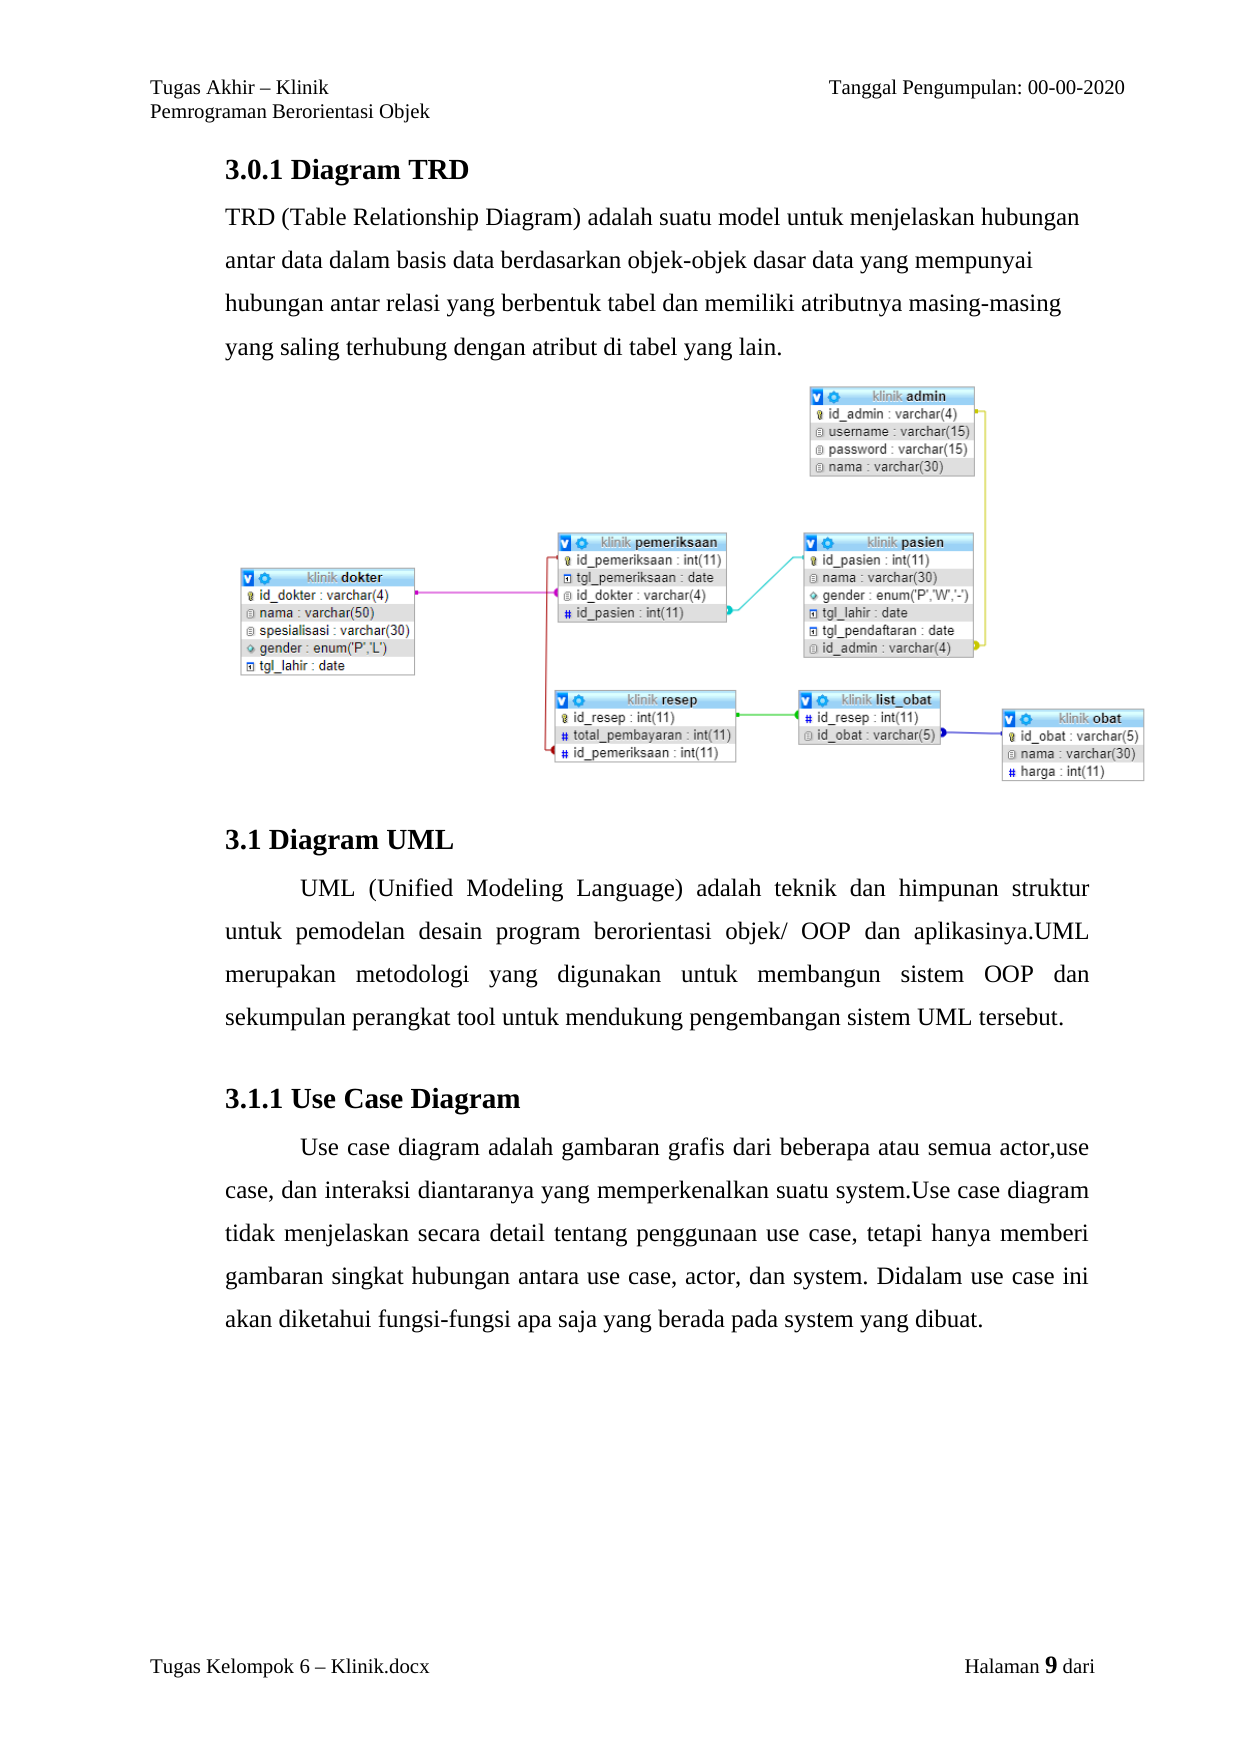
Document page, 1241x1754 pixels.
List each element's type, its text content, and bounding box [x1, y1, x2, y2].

subtitle 3.0.1 Diagram TRD [225, 152, 1090, 185]
subtitle Use case diagram adalah gambaran grafis dari beberapa atau semua actor,use case, dan interaksi diantaranya yang memperkenalkan suatu system.Use case diagram tidak menjelaskan secara detail tentang penggunaan use case, tetapi hanya memberi gambaran singkat hubungan antara use case, actor, dan system. Didalam use case ini akan diketahui fungsi-fungsi apa saja yang berada pada system yang dibuat. [225, 1132, 1090, 1333]
subtitle 3.1 Diagram UML [225, 822, 1090, 856]
subtitle UML (Unified Modeling Language) adalah teknik dan himpunan struktur untuk pemodelan desain program berorientasi objek/ OOP dan aplikasinya.UML merupakan metodologi yang digunakan untuk membangun sistem OOP dan sekumpulan perangkat tool untuk mendukung pengembangan sistem UML tersebut. [225, 873, 1090, 1031]
picture [225, 374, 1165, 806]
subtitle TRD (Table Relationship Diagram) adalah suatu model untuk menjelaskan hubungan antar data dalam basis data berdasarkan objek-objek dasar data yang mempunyai hubungan antar relasi yang berbentuk tabel dan memiliki atributnya masing-masing yang saling terhubung dengan atribut di tabel yang lain. [225, 202, 1090, 360]
subtitle 3.1.1 Use Case Diagram [225, 1081, 1090, 1115]
